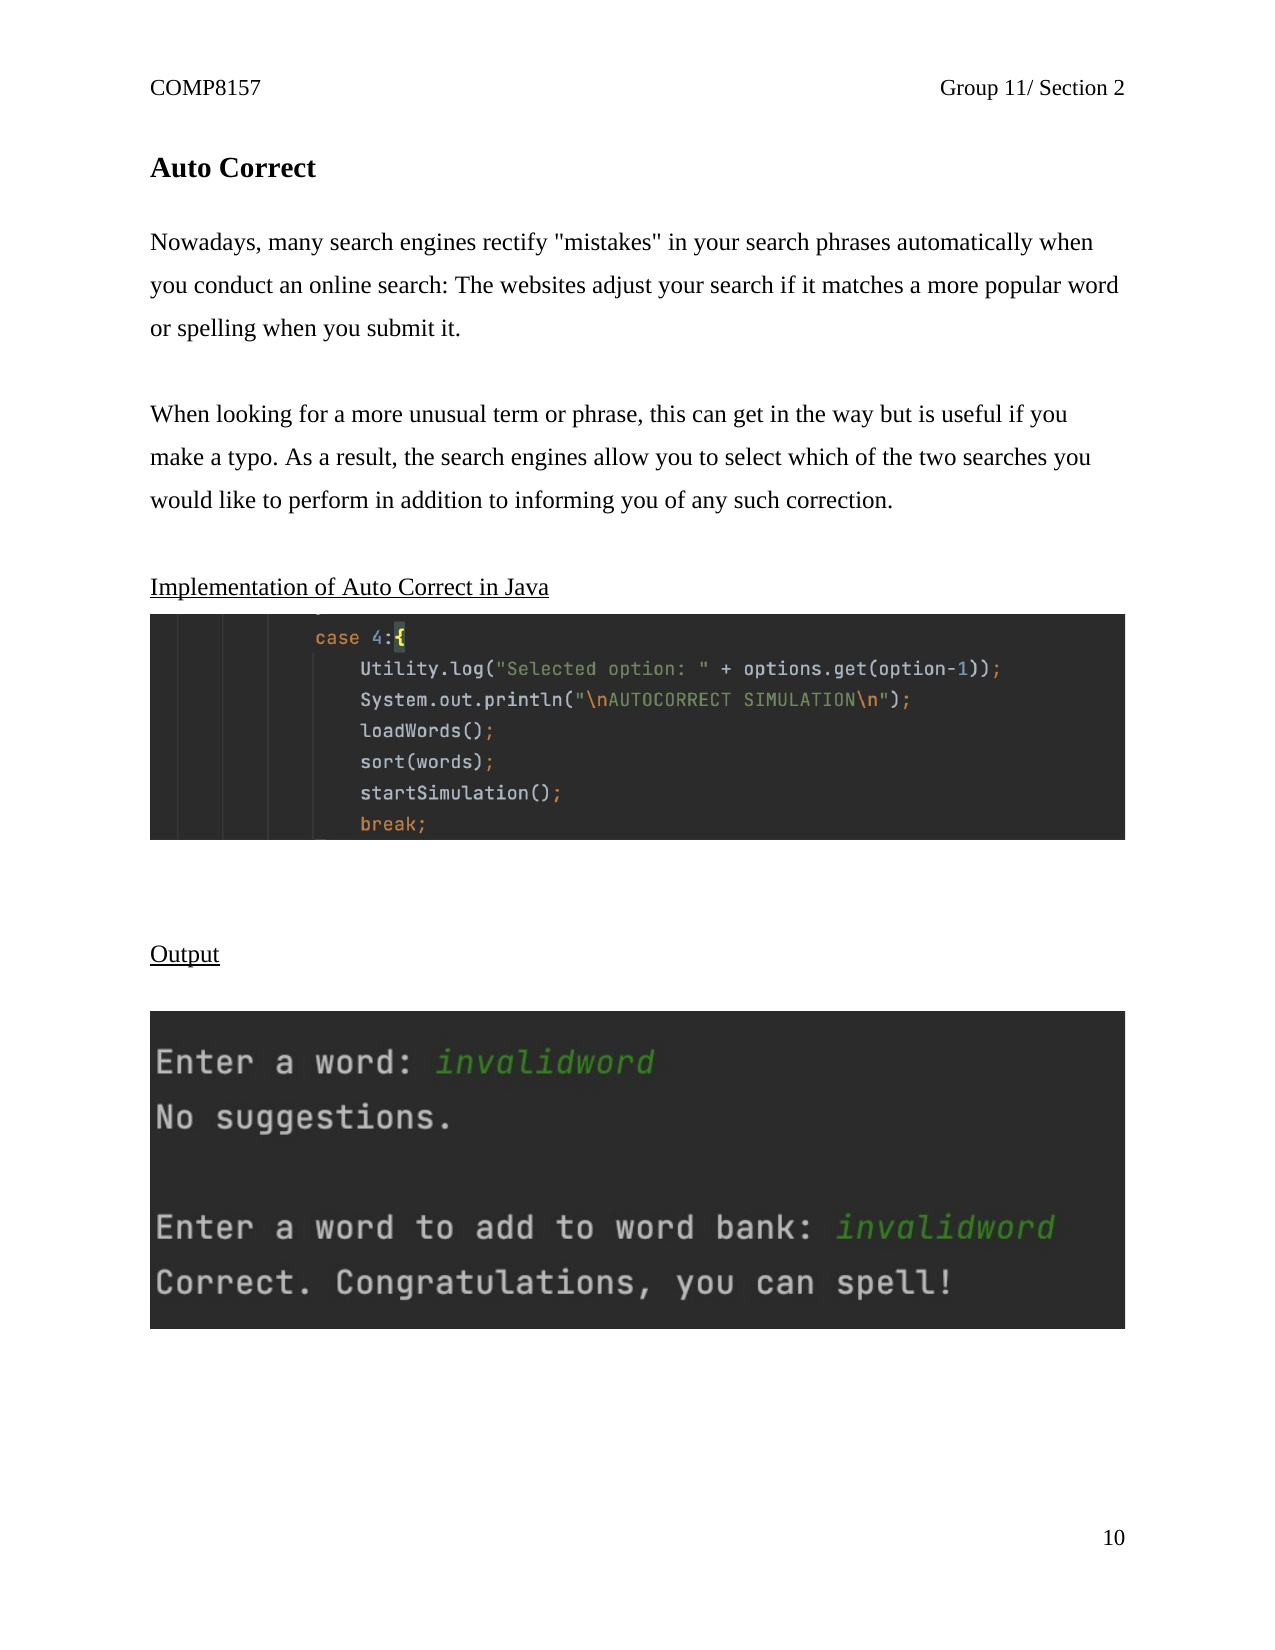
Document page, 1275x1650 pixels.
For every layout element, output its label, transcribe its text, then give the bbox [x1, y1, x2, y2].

text Nowadays, many search engines rectify "mistakes" in your search phrases automatically when you conduct an online search: The websites adjust your search if it matches a more popular word or spelling when you submit it. [150, 227, 1125, 342]
text When looking for a more unusual term or phrase, this can get in the way but is useful if you make a typo. As a result, the search engines allow you to select which of the two searches you would like to perform in addition to informing you of any such correction. [150, 399, 1125, 514]
text Auto Correct [150, 150, 1125, 183]
text Implementation of Auto Correct in Java [150, 572, 1125, 600]
picture [150, 1011, 1125, 1329]
picture [150, 614, 1125, 840]
text Output [150, 939, 1125, 968]
